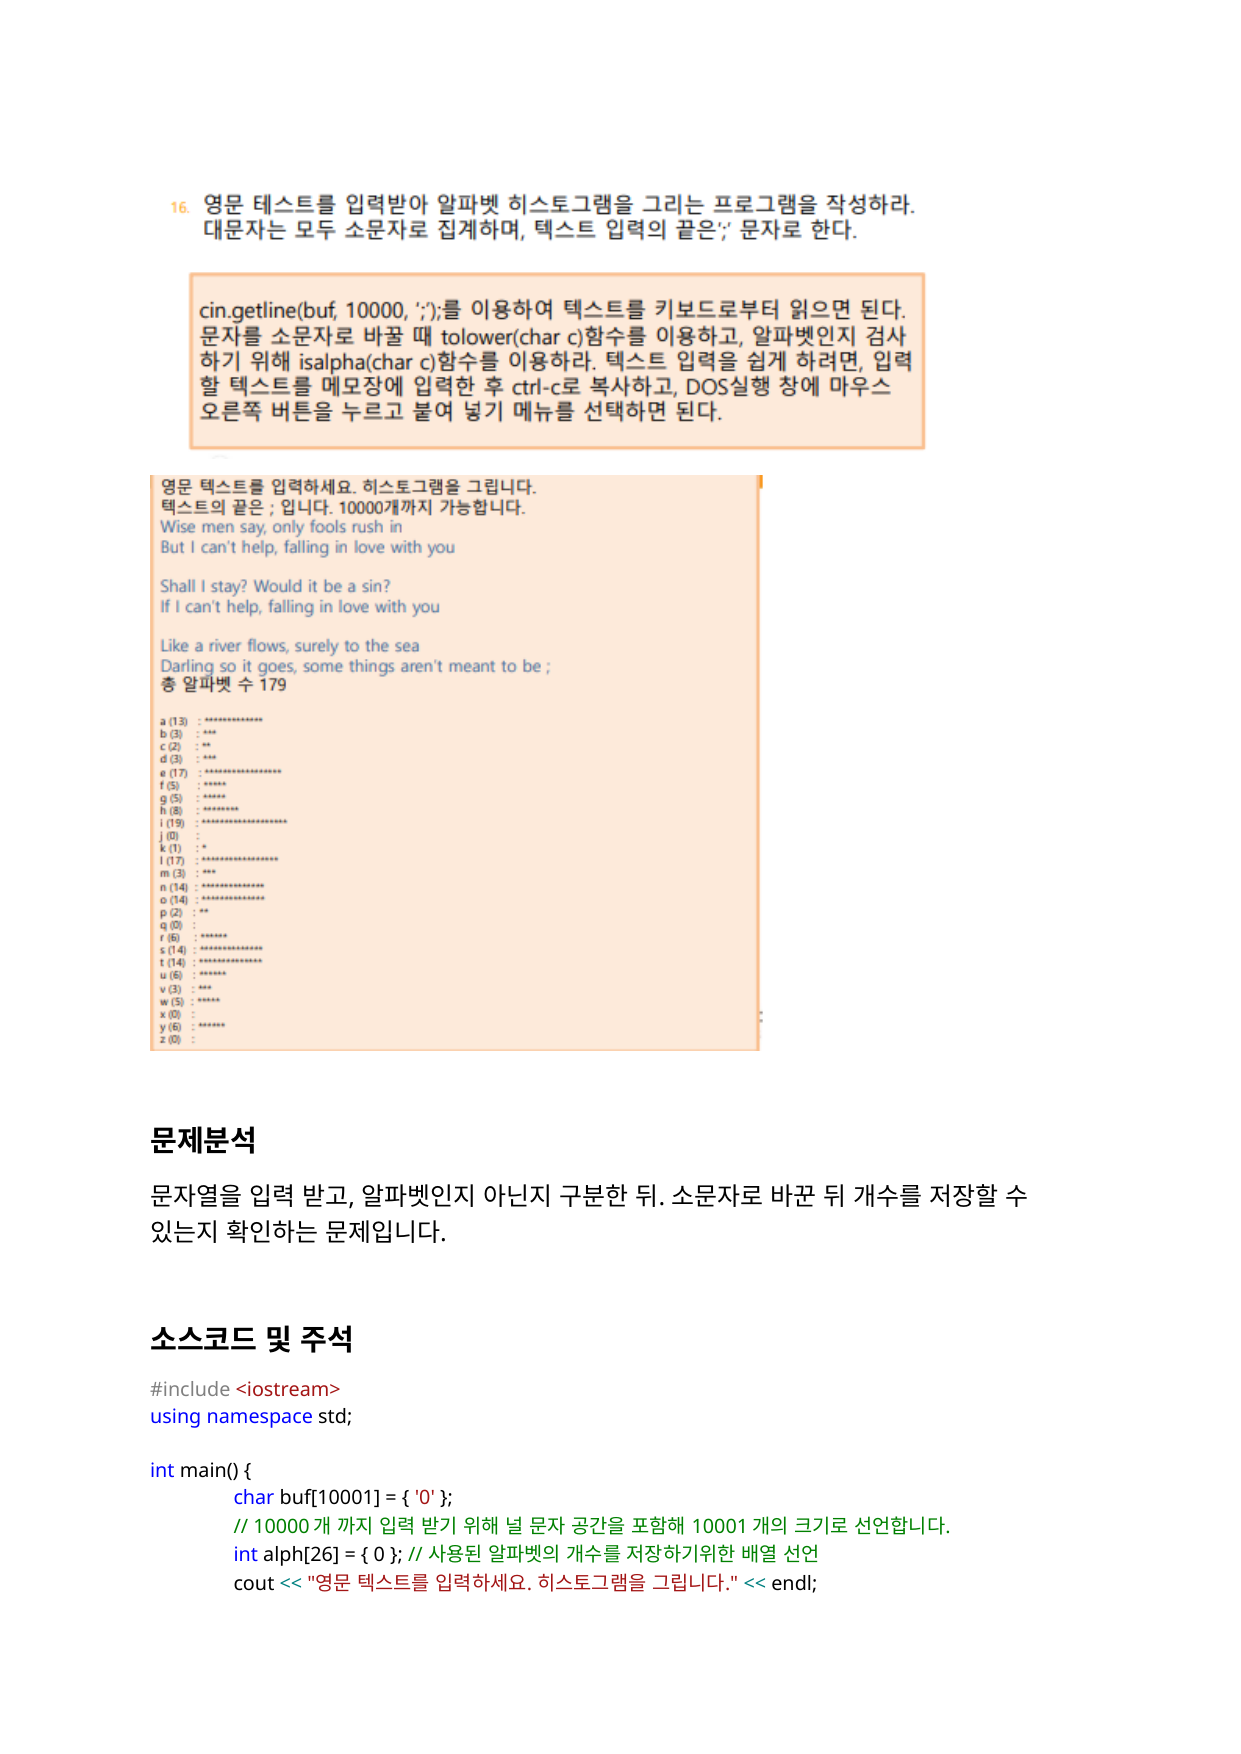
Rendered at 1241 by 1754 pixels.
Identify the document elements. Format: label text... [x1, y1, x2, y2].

text char buf[10001] = { '0' }; [150, 1483, 1090, 1510]
text int main() { [150, 1456, 1090, 1483]
text 소스코드 및 주석 [150, 1316, 1090, 1359]
text #include <iostream> [150, 1375, 1090, 1402]
text using namespace std; [150, 1402, 1090, 1429]
text 문자열을 입력 받고, 알파벳인지 아닌지 구분한 뒤. 소문자로 바꾼 뒤 개수를 저장할 수 있는지 확인하는 문제입니다. [150, 1176, 1090, 1249]
text // 10000개 까지 입력 받기 위해 널 문자 공간을 포함해 10001개의 크기로 선언합니다. [150, 1510, 1090, 1539]
text cout << "영문 텍스트를 입력하세요. 히스토그램을 그립니다." << endl; [150, 1568, 1090, 1596]
picture [150, 475, 763, 1051]
text int alph[26] = { 0 }; // 사용된 알파벳의 개수를 저장하기위한 배열 선언 [150, 1539, 1090, 1568]
picture [150, 177, 941, 459]
text 문제분석 [150, 1117, 1090, 1160]
